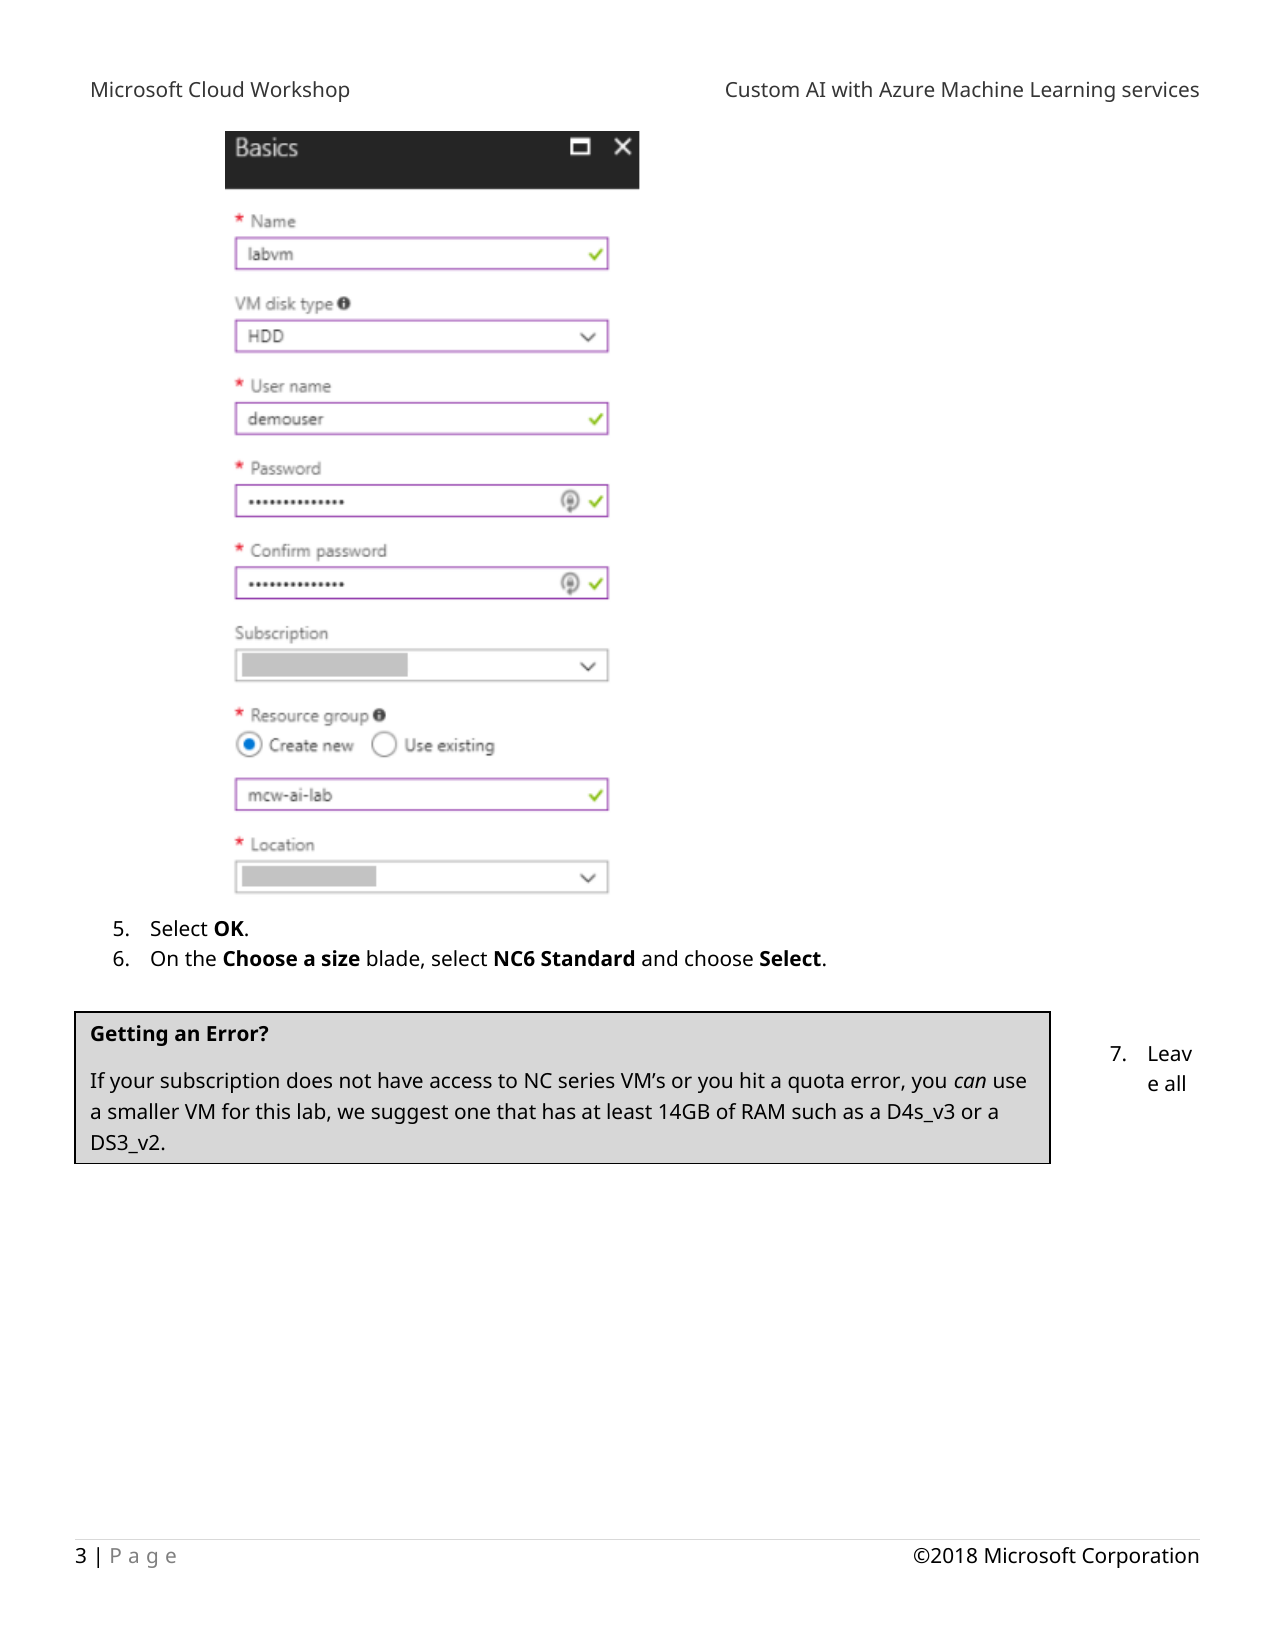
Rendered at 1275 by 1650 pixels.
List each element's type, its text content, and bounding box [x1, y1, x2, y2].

list Select OK. [112, 914, 1200, 942]
list On the Choose a size blade, select NC6 Standard and choose Select. [112, 944, 1200, 1003]
picture [225, 131, 640, 912]
list Leave all values on the Settings blade at their defaults and select OK. [1051, 1039, 1200, 1098]
